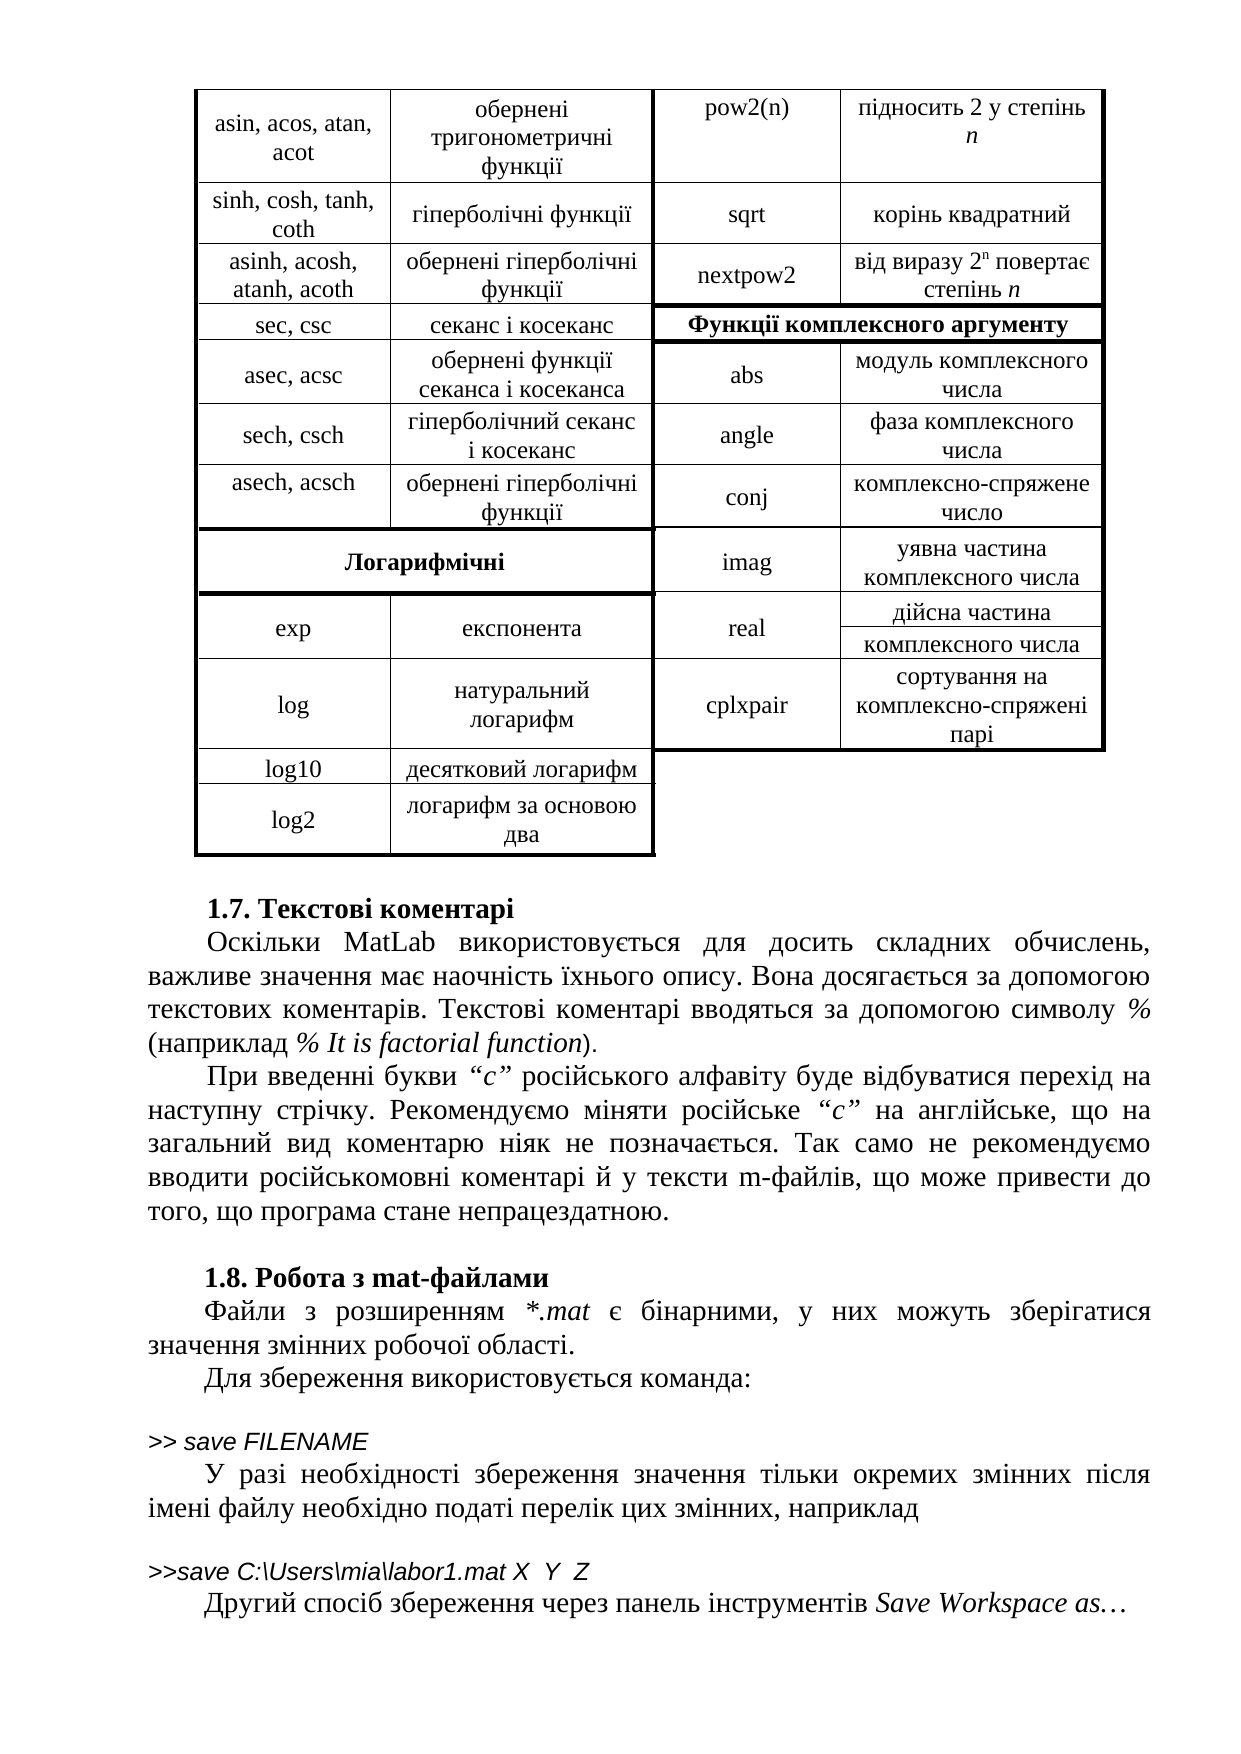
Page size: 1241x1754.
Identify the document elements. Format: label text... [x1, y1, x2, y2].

table_cell log10 [198, 749, 390, 783]
table_cell asech, acsch [198, 465, 390, 526]
table_cell abs [655, 344, 840, 403]
table_cell angle [655, 404, 840, 464]
table_cell sech, csch [198, 404, 390, 464]
table_cell asinh, acosh, atanh, acoth [198, 244, 390, 303]
text Файли з розширенням *.mat є бінарними, у них можуть зберігатися значення змінних робочої області. [148, 1293, 1152, 1360]
table_cell дійсна частина [841, 592, 1101, 626]
table_cell asin, acos, atan, acot [198, 90, 390, 182]
table_cell десятковий логарифм [391, 749, 651, 783]
table_cell log2 [198, 784, 390, 852]
table_cell уявна частина комплексного числа [841, 528, 1101, 591]
text 1.7. Текстові коментарі [148, 891, 1152, 924]
table_cell модуль комплексного числа [841, 344, 1101, 403]
table_cell imag [655, 528, 840, 591]
table_cell комплексно-спряжене число [841, 465, 1101, 526]
table_cell conj [655, 465, 840, 526]
table_cell обернені функції секанса і косеканса [391, 340, 651, 403]
table_cell cplxpair [655, 659, 840, 747]
table_cell секанс і косеканс [391, 304, 651, 339]
table_cell гіперболічний секанс і косеканс [391, 404, 651, 464]
table_cell логарифм за основою два [391, 784, 651, 852]
table_cell від виразу 2n повертає степінь n [841, 244, 1101, 303]
text Для збереження використовується команда: [148, 1360, 1152, 1394]
text При введенні букви “с” російського алфавіту буде відбуватися перехід на наступну стрічку. Рекомендуємо міняти російське “c” на англійське, що на загальний вид коментарю ніяк не позначається. Так само не рекомендуємо вводити російськомовні коментарі й у тексти m-файлів, що може привести до того, що програма стане непрацездатною. [148, 1058, 1152, 1226]
table_cell nextpow2 [655, 244, 840, 303]
text У разі необхідності збереження значення тільки окремих змінних після імені файлу необхідно податі перелік цих змінних, наприклад [148, 1456, 1152, 1523]
table_cell sec, csc [198, 304, 390, 339]
table_cell підносить 2 у степінь n [841, 90, 1101, 182]
text Другий спосіб збереження через панель інструментів Save Workspace as… [148, 1586, 1152, 1619]
table_cell комплексного числа [841, 627, 1101, 658]
table_cell гіперболічні функції [391, 183, 651, 243]
table_cell real [655, 592, 840, 658]
text >> save FILENAME [148, 1427, 1152, 1456]
table_cell Логарифмічні [198, 528, 651, 591]
table_cell Функції комплексного аргументу [655, 308, 1101, 339]
table_cell експонента [391, 596, 651, 658]
text >>save C:\Users\mia\labor1.mat X Y Z [148, 1557, 1152, 1586]
table_cell обернені гіперболічні функції [391, 465, 651, 526]
table_cell sqrt [655, 183, 840, 243]
table_cell сортування на комплексно-спряжені парі [841, 659, 1101, 747]
table_cell корінь квадратний [841, 183, 1101, 243]
table_cell asec, acsc [198, 340, 390, 403]
table_cell обернені тригонометричні функції [391, 90, 651, 182]
table_cell sinh, cosh, tanh, coth [198, 183, 390, 243]
text Оскільки MatLab використовується для досить складних обчислень, важливе значення має наочність їхнього опису. Вона досягається за допомогою текстових коментарів. Текстові коментарі вводяться за допомогою символу % (наприклад % It is factorial function). [148, 924, 1152, 1058]
table_cell фаза комплексного числа [841, 404, 1101, 464]
text 1.8. Робота з mat-файлами [148, 1260, 1152, 1293]
table_cell натуральний логарифм [391, 659, 651, 747]
table_cell log [198, 659, 390, 747]
table_cell обернені гіперболічні функції [391, 244, 651, 303]
table_cell exp [198, 592, 390, 658]
table_cell pow2(n) [655, 90, 840, 182]
